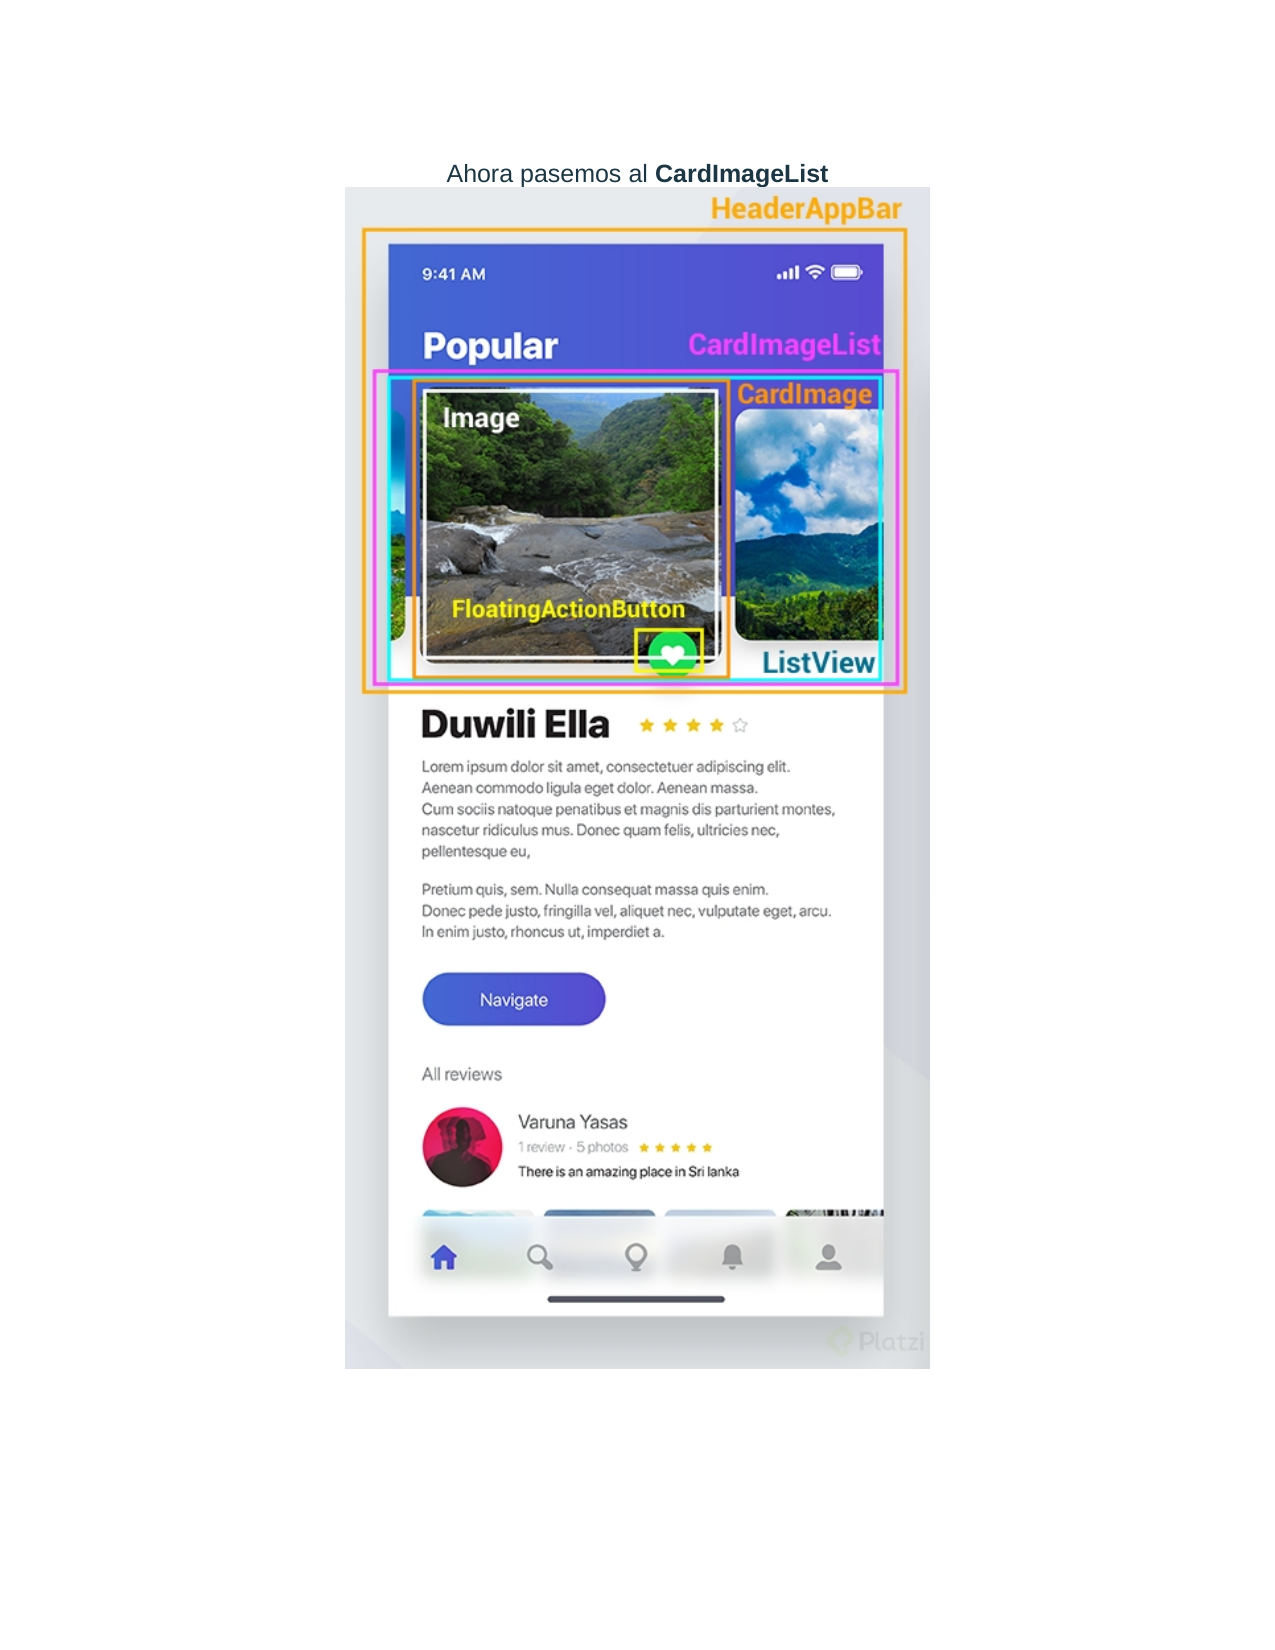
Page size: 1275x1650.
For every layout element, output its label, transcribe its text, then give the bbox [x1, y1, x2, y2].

text Ahora pasemos al CardImageList [177, 148, 1098, 188]
picture [345, 187, 930, 1369]
